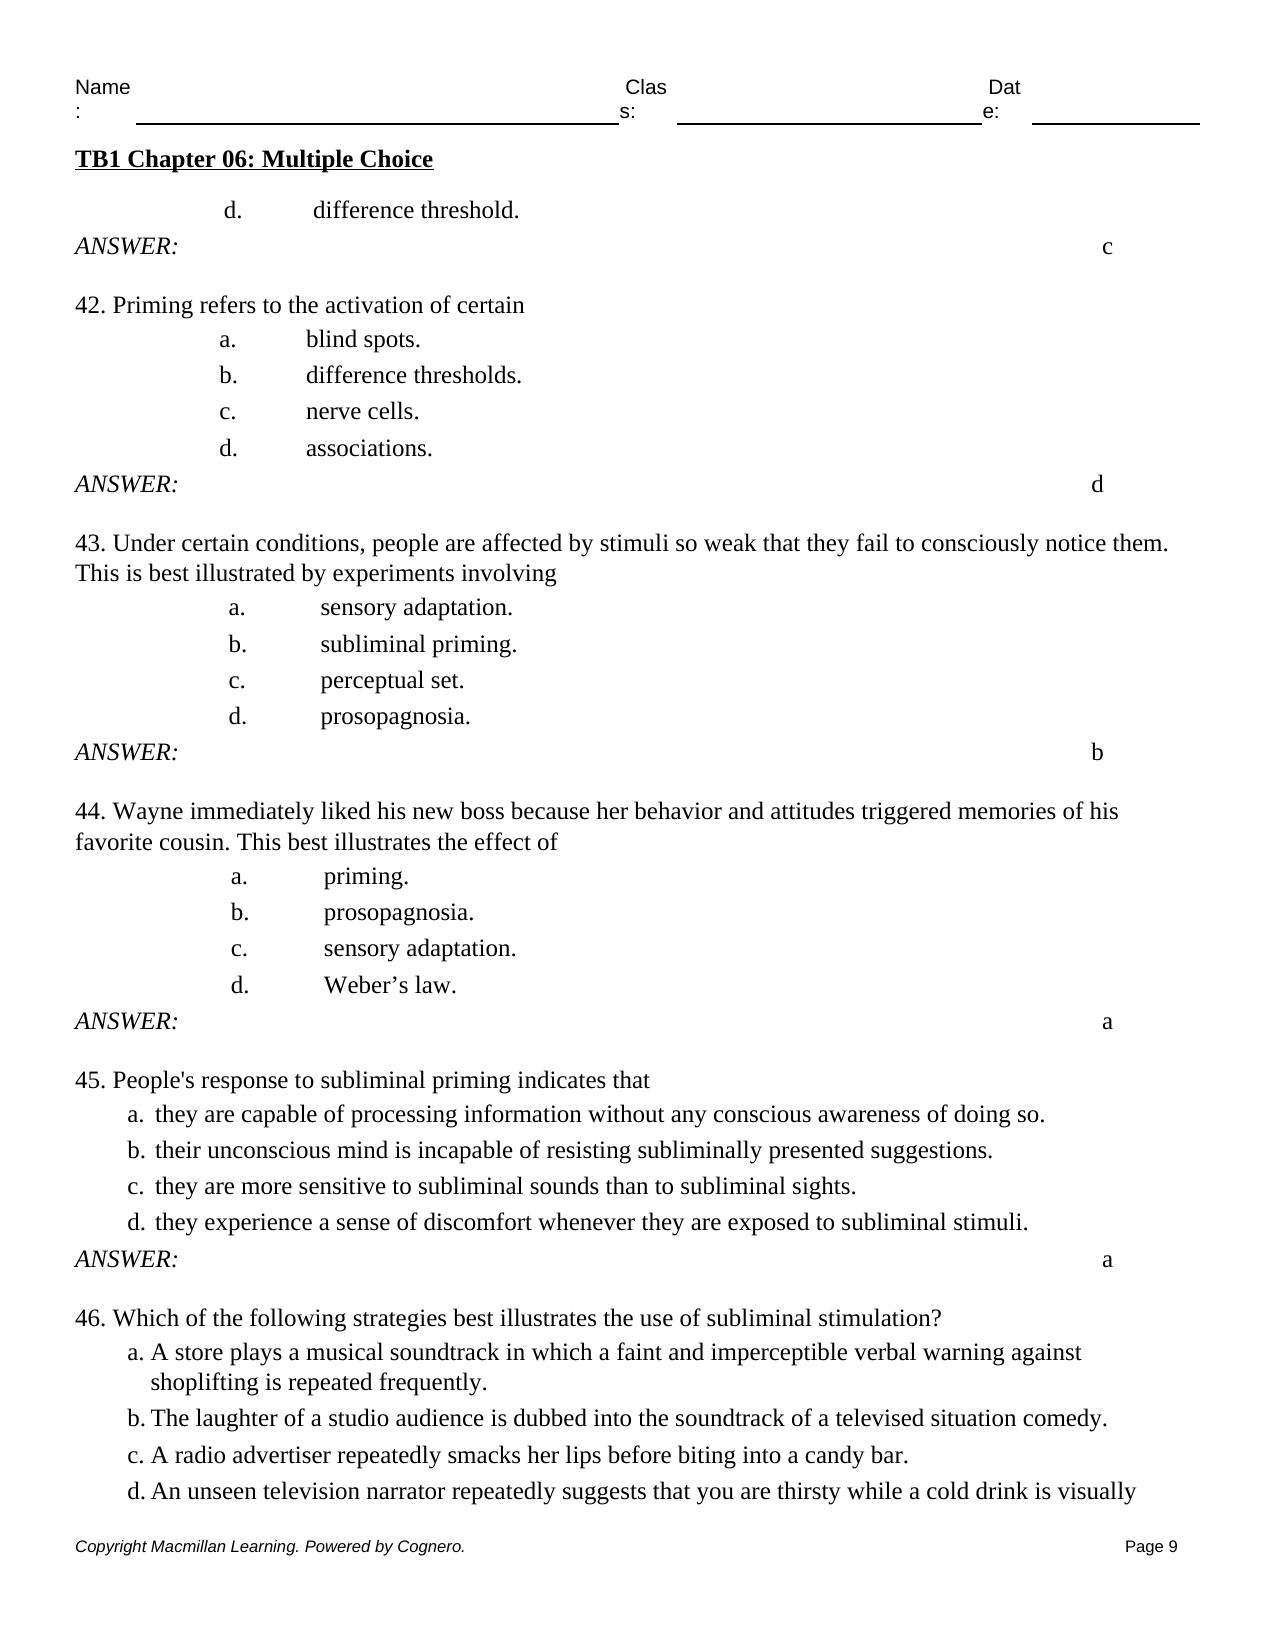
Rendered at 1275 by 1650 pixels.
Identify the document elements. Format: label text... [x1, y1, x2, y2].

table_header 42. Priming refers to the activation of certain [75, 290, 1200, 501]
table_header 44. Wayne immediately liked his new boss because her behavior and attitudes triggered memories of his favorite cousin. This best illustrates the effect of [75, 796, 1200, 1038]
table_header 45. People's response to subliminal priming indicates that [75, 1065, 1200, 1276]
table_header 43. Under certain conditions, people are affected by stimuli so weak that they fail to consciously notice them. This is best illustrated by experiments involving [75, 528, 1200, 769]
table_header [75, 1303, 1200, 1508]
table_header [75, 192, 1200, 263]
